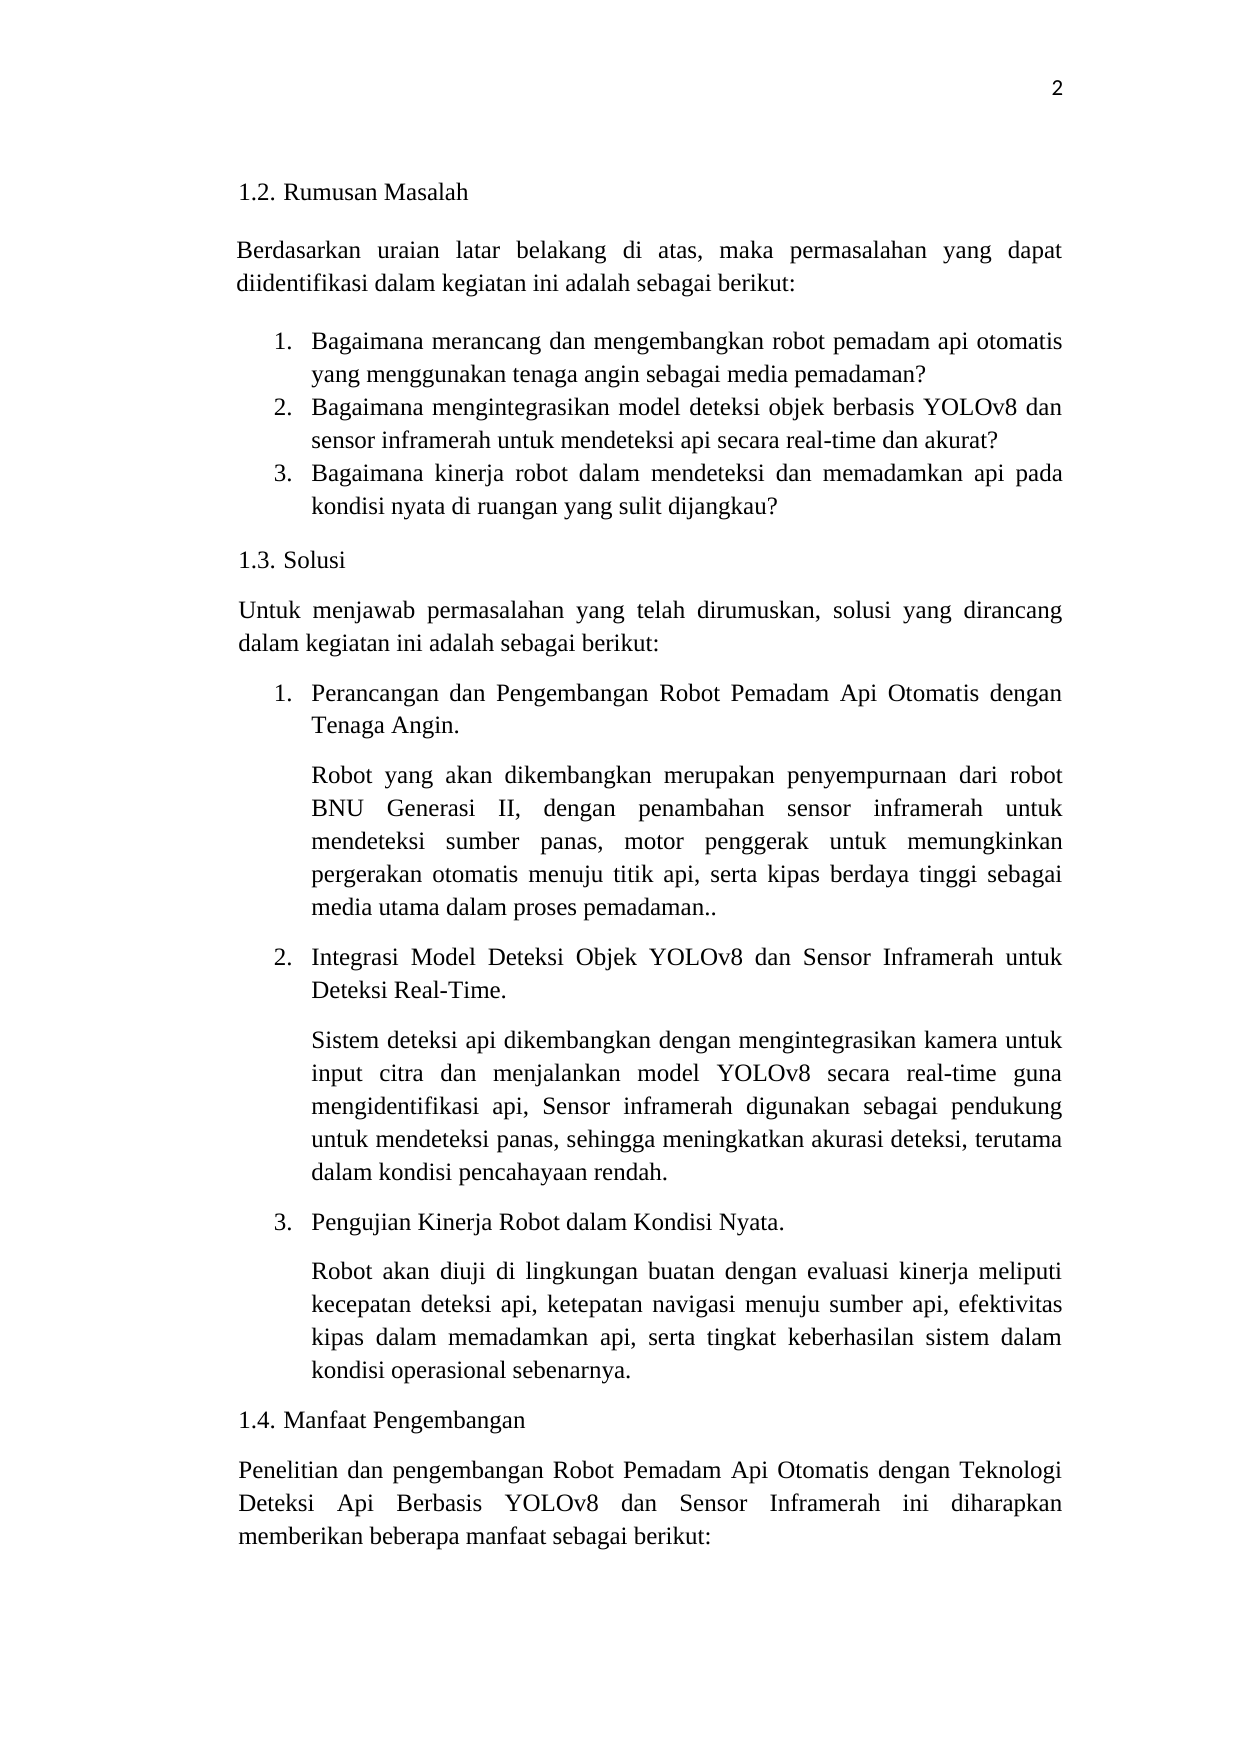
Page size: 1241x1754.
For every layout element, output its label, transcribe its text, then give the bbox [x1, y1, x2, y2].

text Robot akan diuji di lingkungan buatan dengan evaluasi kinerja meliputi kecepatan deteksi api, ketepatan navigasi menuju sumber api, efektivitas kipas dalam memadamkan api, serta tingkat keberhasilan sistem dalam kondisi operasional sebenarnya. [311, 1256, 1063, 1384]
text Berdasarkan uraian latar belakang di atas, maka permasalahan yang dapat diidentifikasi dalam kegiatan ini adalah sebagai berikut: [236, 235, 1063, 297]
text Untuk menjawab permasalahan yang telah dirumuskan, solusi yang dirancang dalam kegiatan ini adalah sebagai berikut: [238, 595, 1063, 657]
subtitle Manfaat Pengembangan [238, 1405, 1063, 1434]
list Pengujian Kinerja Robot dalam Kondisi Nyata. [274, 1207, 1063, 1235]
text Sistem deteksi api dikembangkan dengan mengintegrasikan kamera untuk input citra dan menjalankan model YOLOv8 secara real-time guna mengidentifikasi api, Sensor inframerah digunakan sebagai pendukung untuk mendeteksi panas, sehingga meningkatkan akurasi deteksi, terutama dalam kondisi pencahayaan rendah. [311, 1025, 1063, 1186]
list Bagaimana mengintegrasikan model deteksi objek berbasis YOLOv8 dan sensor inframerah untuk mendeteksi api secara real-time dan akurat? [274, 392, 1063, 454]
subtitle Rumusan Masalah [238, 177, 1063, 206]
text Robot yang akan dikembangkan merupakan penyempurnaan dari robot BNU Generasi II, dengan penambahan sensor inframerah untuk mendeteksi sumber panas, motor penggerak untuk memungkinkan pergerakan otomatis menuju titik api, serta kipas berdaya tinggi sebagai media utama dalam proses pemadaman.. [311, 760, 1063, 921]
subtitle Solusi [238, 545, 1063, 574]
list Bagaimana merancang dan mengembangkan robot pemadam api otomatis yang menggunakan tenaga angin sebagai media pemadaman? [274, 326, 1063, 388]
list Integrasi Model Deteksi Objek YOLOv8 dan Sensor Inframerah untuk Deteksi Real-Time. [274, 942, 1063, 1004]
list Bagaimana kinerja robot dalam mendeteksi dan memadamkan api pada kondisi nyata di ruangan yang sulit dijangkau? [274, 458, 1063, 520]
list Perancangan dan Pengembangan Robot Pemadam Api Otomatis dengan Tenaga Angin. [274, 678, 1063, 739]
text Penelitian dan pengembangan Robot Pemadam Api Otomatis dengan Teknologi Deteksi Api Berbasis YOLOv8 dan Sensor Inframerah ini diharapkan memberikan beberapa manfaat sebagai berikut: [238, 1455, 1063, 1549]
